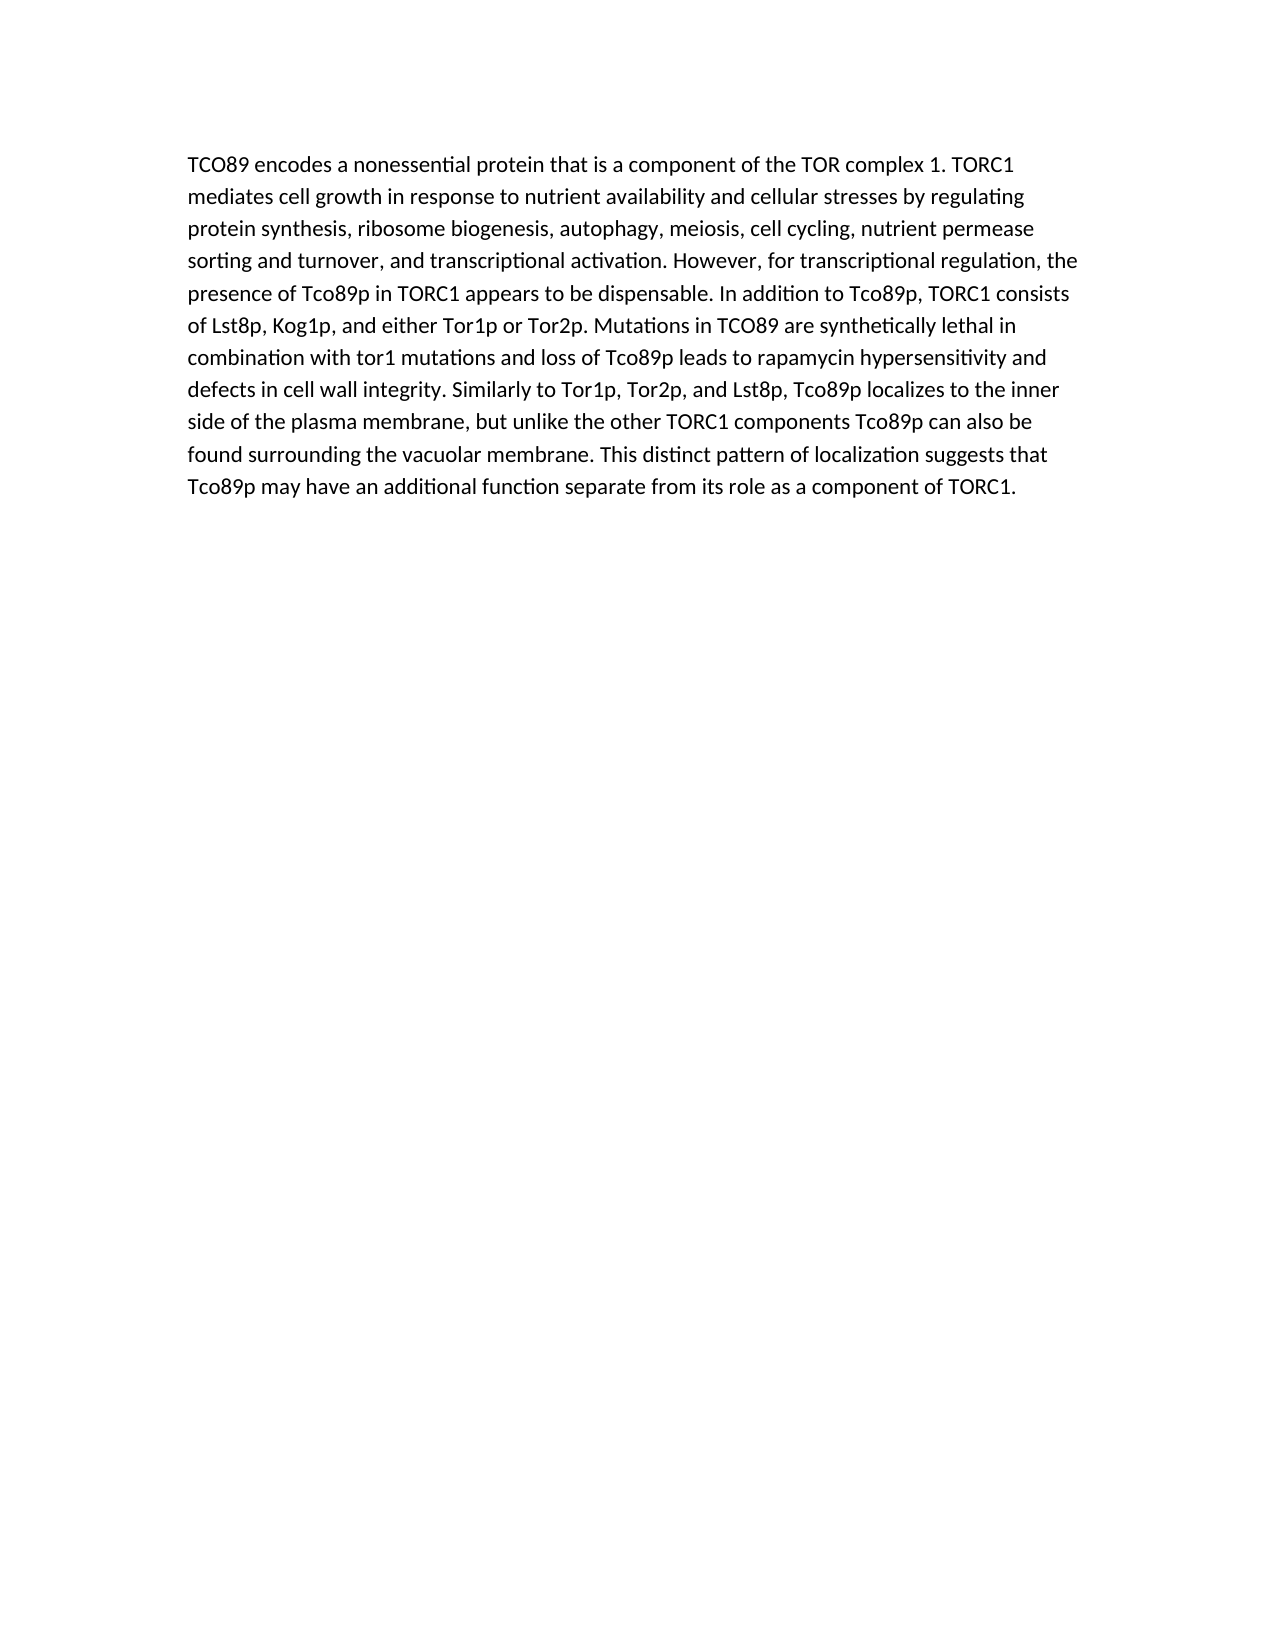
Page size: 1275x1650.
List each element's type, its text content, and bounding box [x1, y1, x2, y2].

text TCO89 encodes a nonessential protein that is a component of the TOR complex 1. TORC1 mediates cell growth in response to nutrient availability and cellular stresses by regulating protein synthesis, ribosome biogenesis, autophagy, meiosis, cell cycling, nutrient permease sorting and turnover, and transcriptional activation. However, for transcriptional regulation, the presence of Tco89p in TORC1 appears to be dispensable. In addition to Tco89p, TORC1 consists of Lst8p, Kog1p, and either Tor1p or Tor2p. Mutations in TCO89 are synthetically lethal in combination with tor1 mutations and loss of Tco89p leads to rapamycin hypersensitivity and defects in cell wall integrity. Similarly to Tor1p, Tor2p, and Lst8p, Tco89p localizes to the inner side of the plasma membrane, but unlike the other TORC1 components Tco89p can also be found surrounding the vacuolar membrane. This distinct pattern of localization suggests that Tco89p may have an additional function separate from its role as a component of TORC1. [187, 150, 1087, 500]
